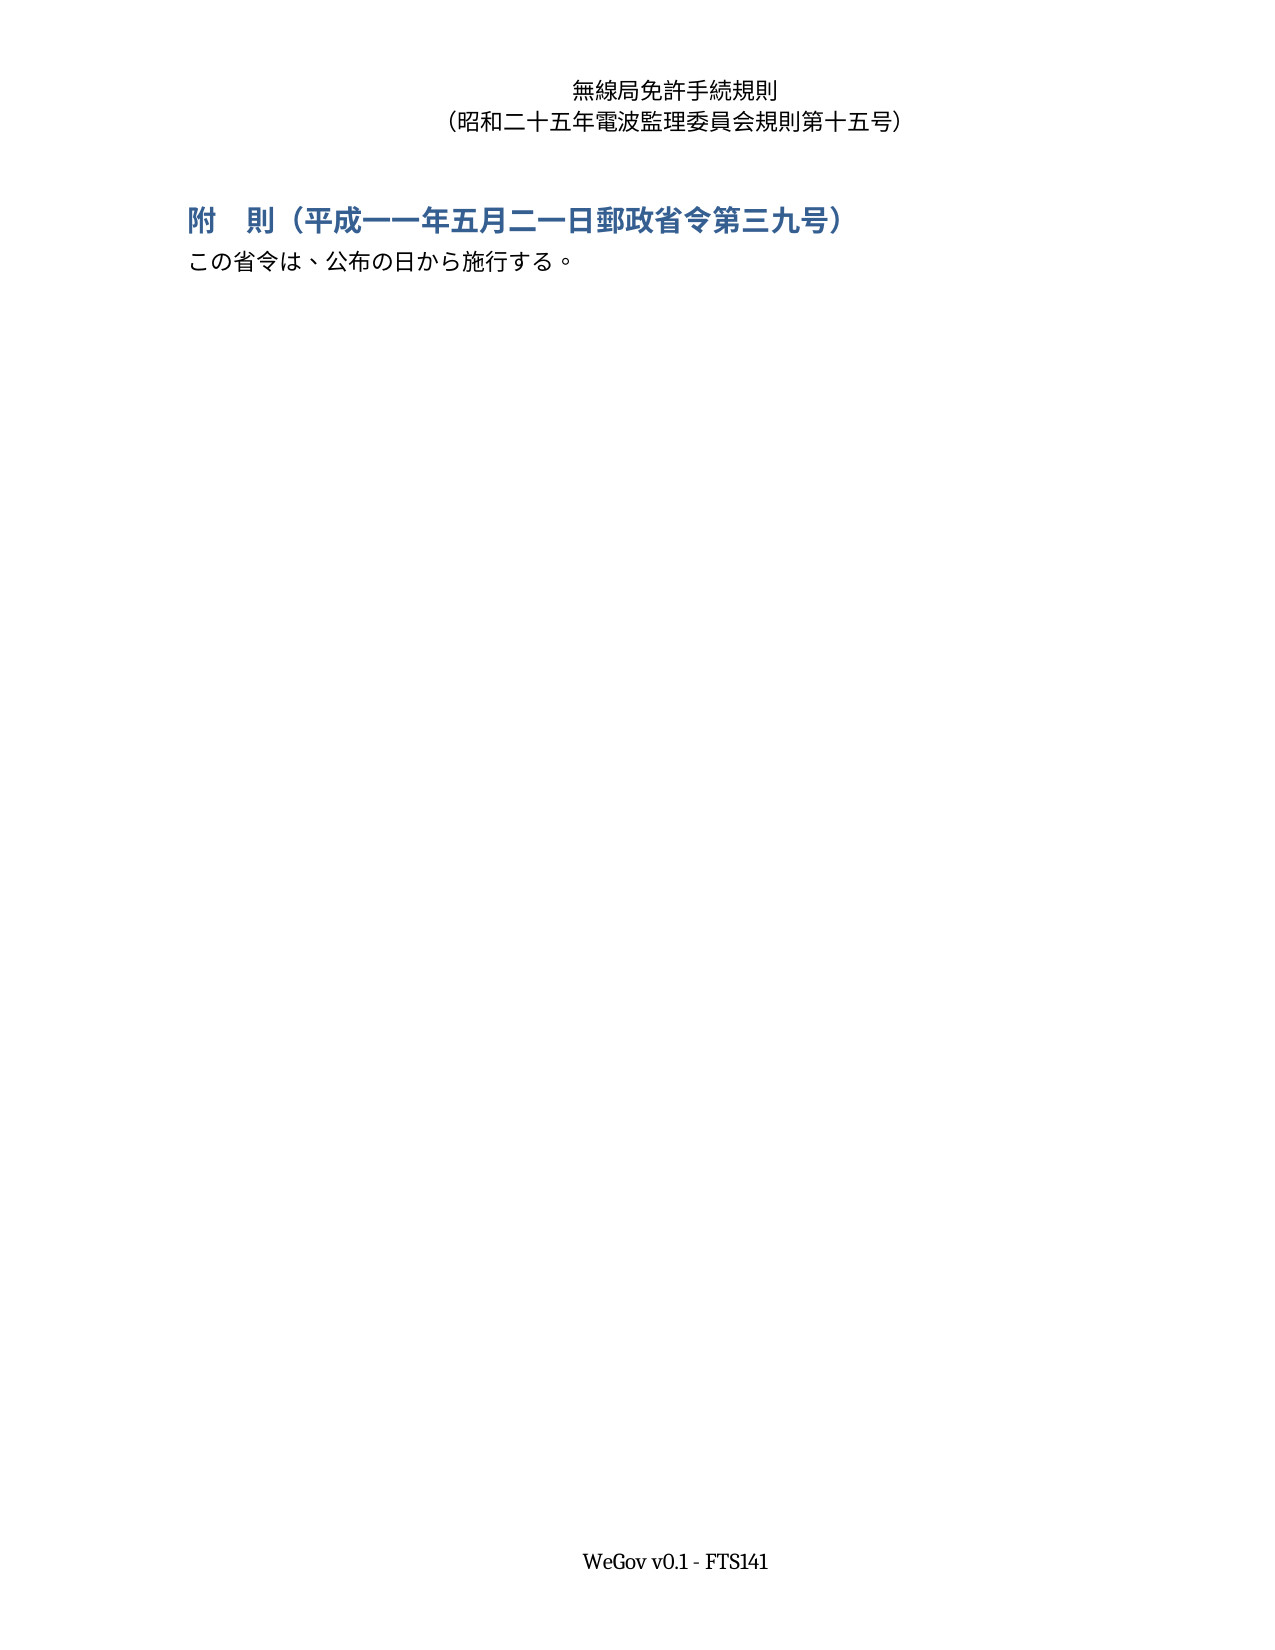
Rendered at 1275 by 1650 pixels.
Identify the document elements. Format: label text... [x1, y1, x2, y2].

subtitle 附 則（平成一一年五月二一日郵政省令第三九号） [187, 200, 1087, 240]
text この省令は、公布の日から施行する。 [187, 246, 1087, 277]
